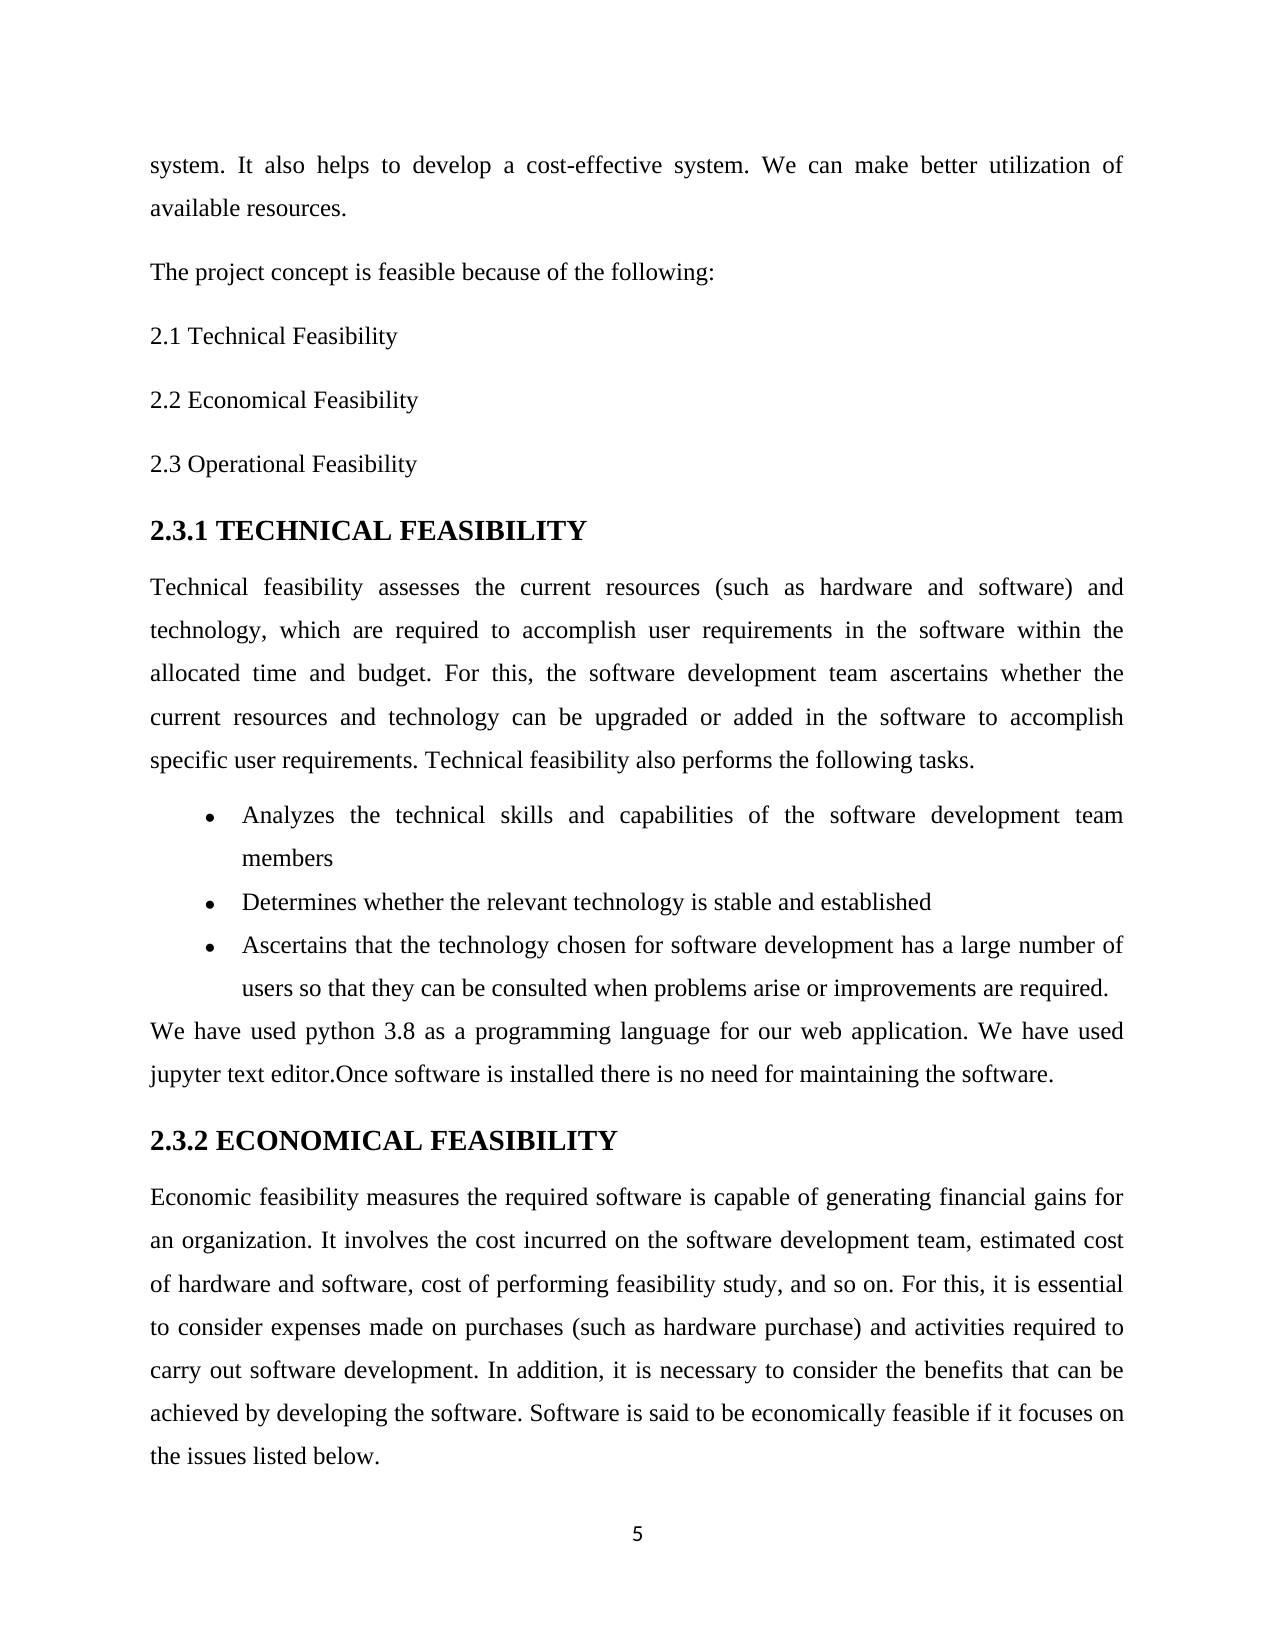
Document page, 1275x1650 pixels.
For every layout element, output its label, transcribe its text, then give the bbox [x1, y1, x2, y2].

text 2.1 Technical Feasibility [150, 321, 1125, 350]
list Analyzes the technical skills and capabilities of the software development team members [204, 800, 1125, 872]
text Economic feasibility measures the required software is capable of generating financial gains for an organization. It involves the cost incurred on the software development team, estimated cost of hardware and software, cost of performing feasibility study, and so on. For this, it is essential to consider expenses made on purchases (such as hardware purchase) and activities required to carry out software development. In addition, it is necessary to consider the benefits that can be achieved by developing the software. Software is said to be economically feasible if it focuses on the issues listed below. [150, 1182, 1125, 1470]
text We have used python 3.8 as a programming language for our web application. We have used jupyter text editor.Once software is installed there is no need for maintaining the software. [150, 1016, 1125, 1088]
text 2.3.2 ECONOMICAL FEASIBILITY [150, 1123, 1125, 1157]
text The project concept is feasible because of the following: [150, 257, 1125, 286]
text 2.3 Operational Feasibility [150, 449, 1125, 478]
text Technical feasibility assesses the current resources (such as hardware and software) and technology, which are required to accomplish user requirements in the software within the allocated time and budget. For this, the software development team ascertains whether the current resources and technology can be upgraded or added in the software to accomplish specific user requirements. Technical feasibility also performs the following tasks. [150, 572, 1125, 773]
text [150, 150, 1125, 222]
list Determines whether the relevant technology is stable and established [204, 887, 1125, 915]
list Ascertains that the technology chosen for software development has a large number of users so that they can be consulted when problems arise or improvements are required. [204, 930, 1125, 1002]
text 2.3.1 TECHNICAL FEASIBILITY [150, 513, 1125, 546]
text 2.2 Economical Feasibility [150, 385, 1125, 414]
